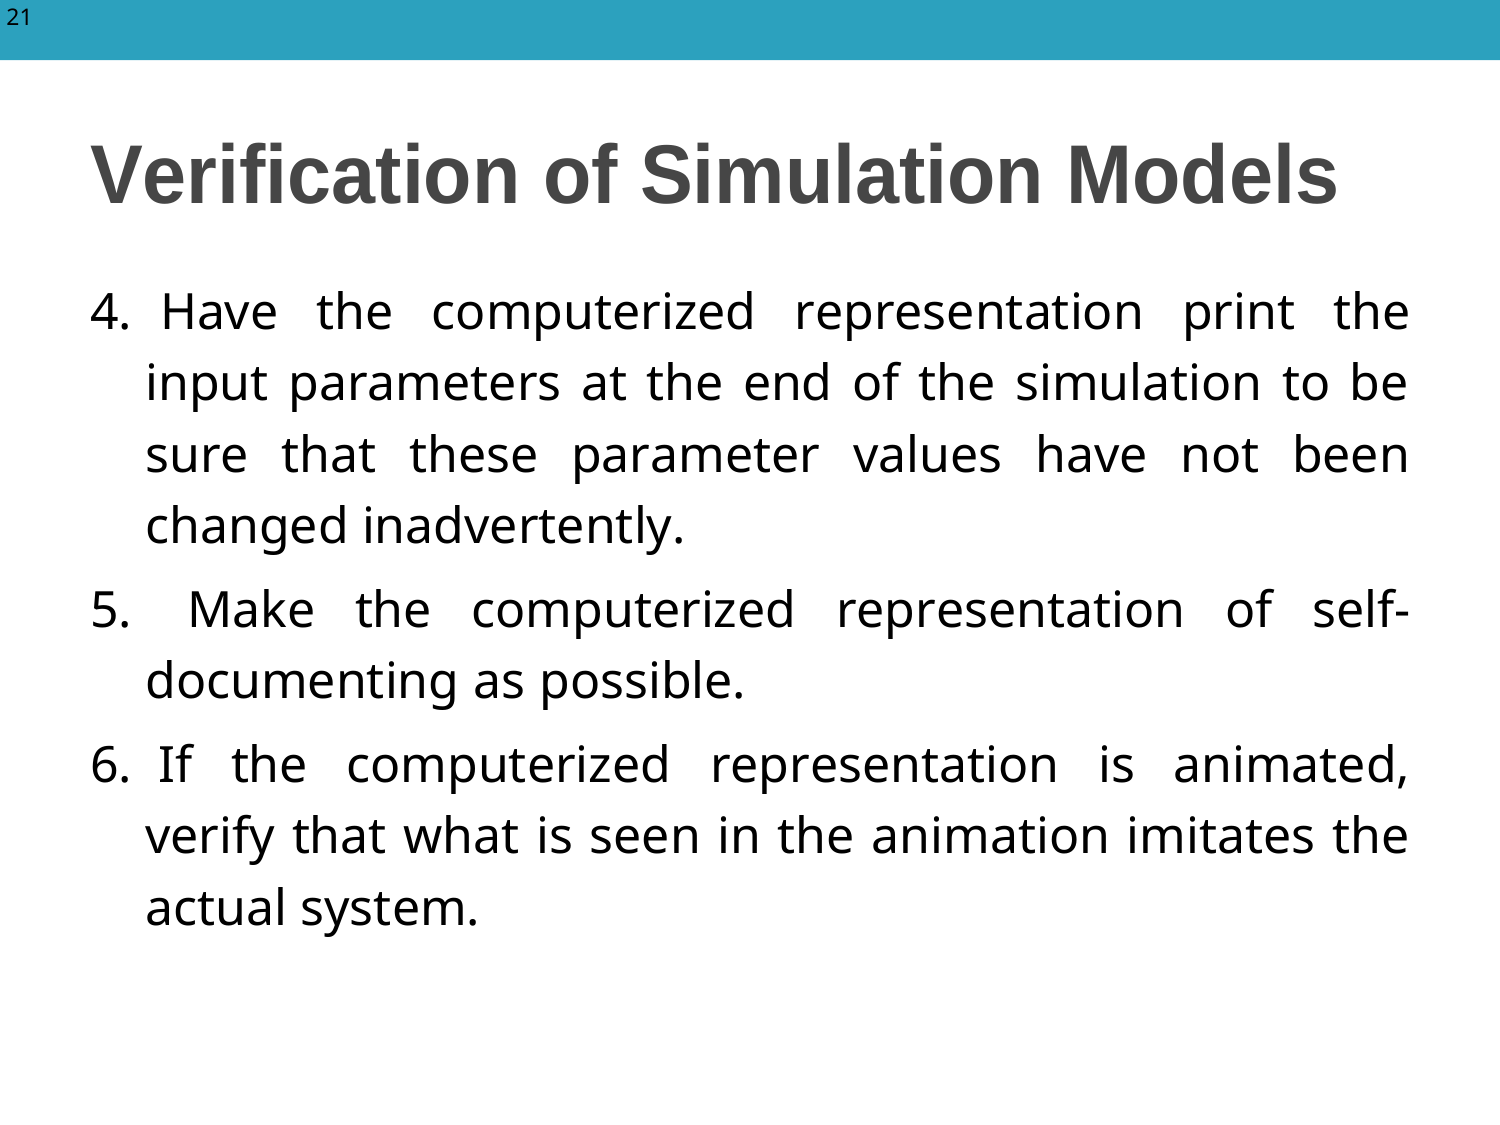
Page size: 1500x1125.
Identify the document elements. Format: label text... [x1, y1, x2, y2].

list Have the computerized representation print the input parameters at the end of the simulation to be sure that these parameter values have not been changed inadvertently. [90, 276, 1410, 558]
list Make the computerized representation of self- documenting as possible. [90, 574, 1410, 713]
subtitle Verification of Simulation Models [90, 125, 1423, 221]
list If the computerized representation is animated, verify that what is seen in the animation imitates the actual system. [90, 729, 1410, 940]
